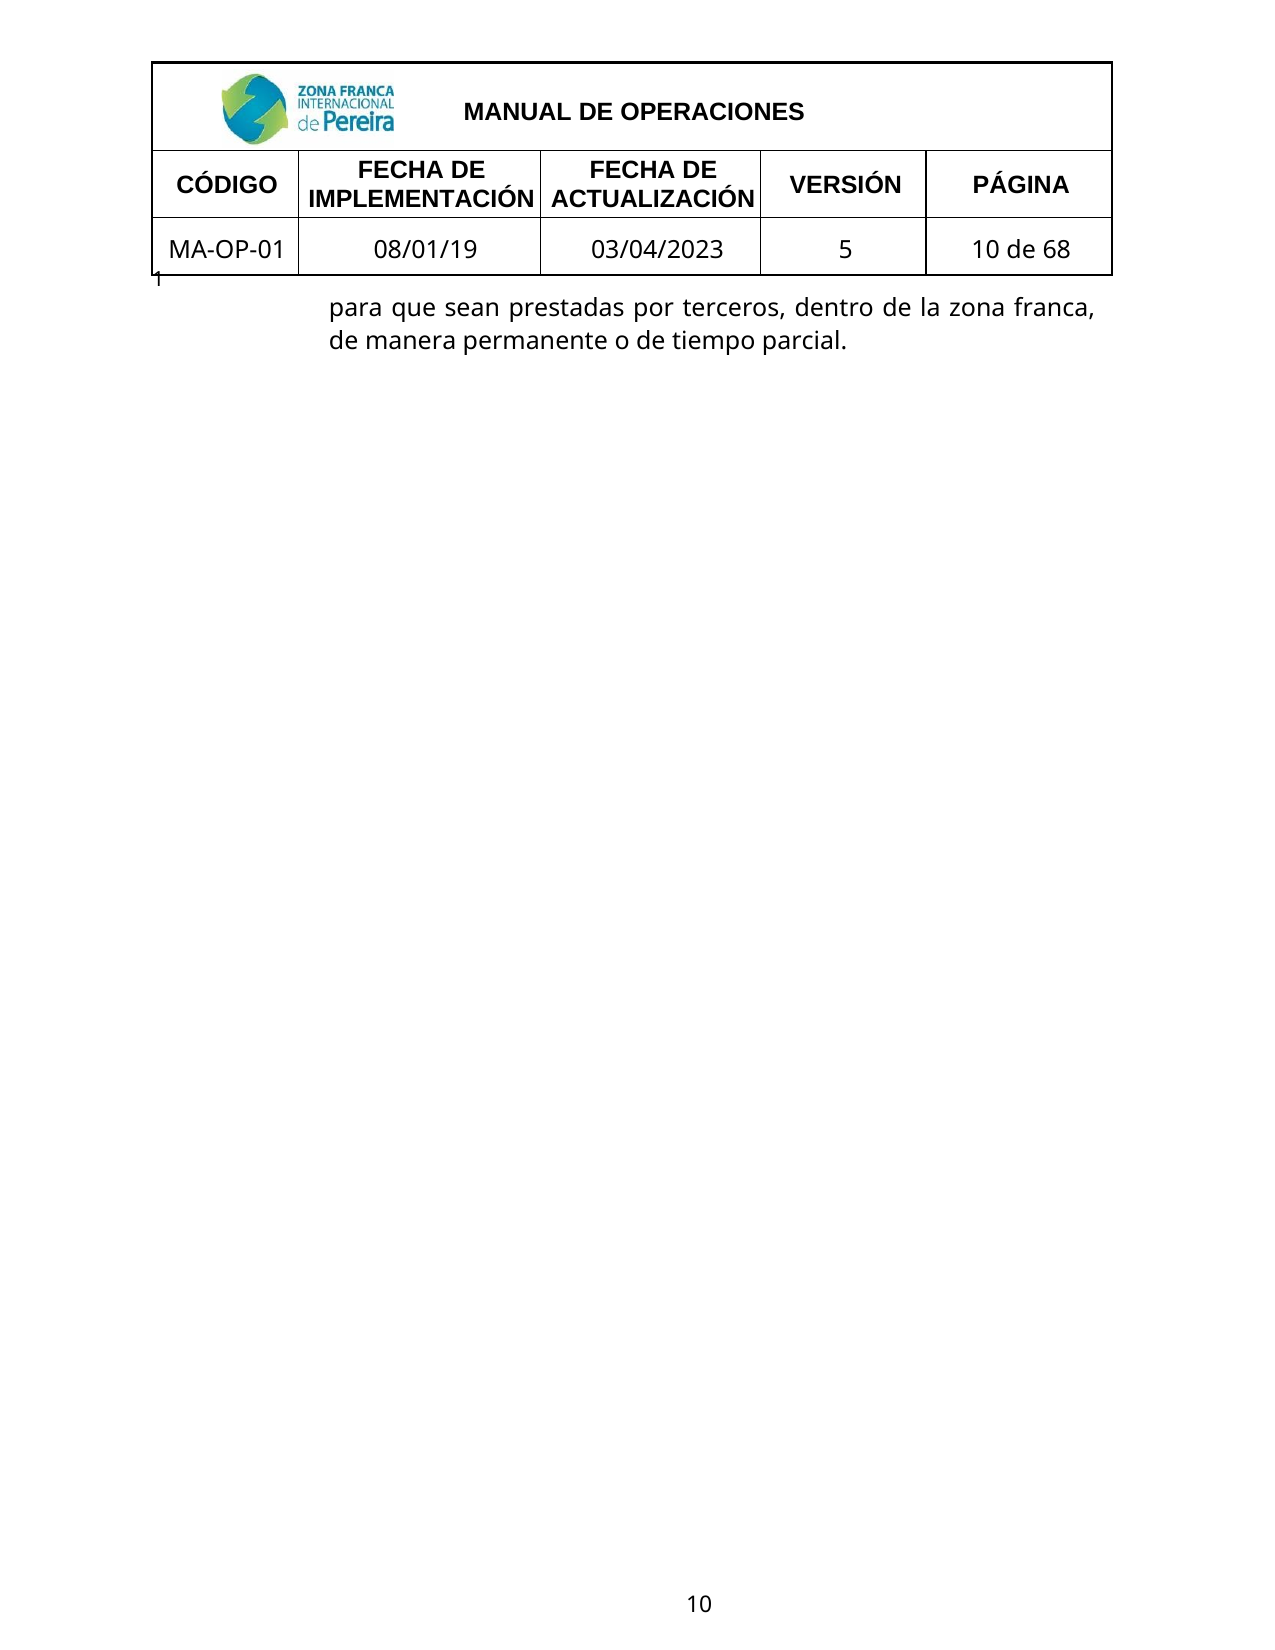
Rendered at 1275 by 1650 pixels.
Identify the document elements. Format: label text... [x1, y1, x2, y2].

picture [221, 69, 394, 148]
